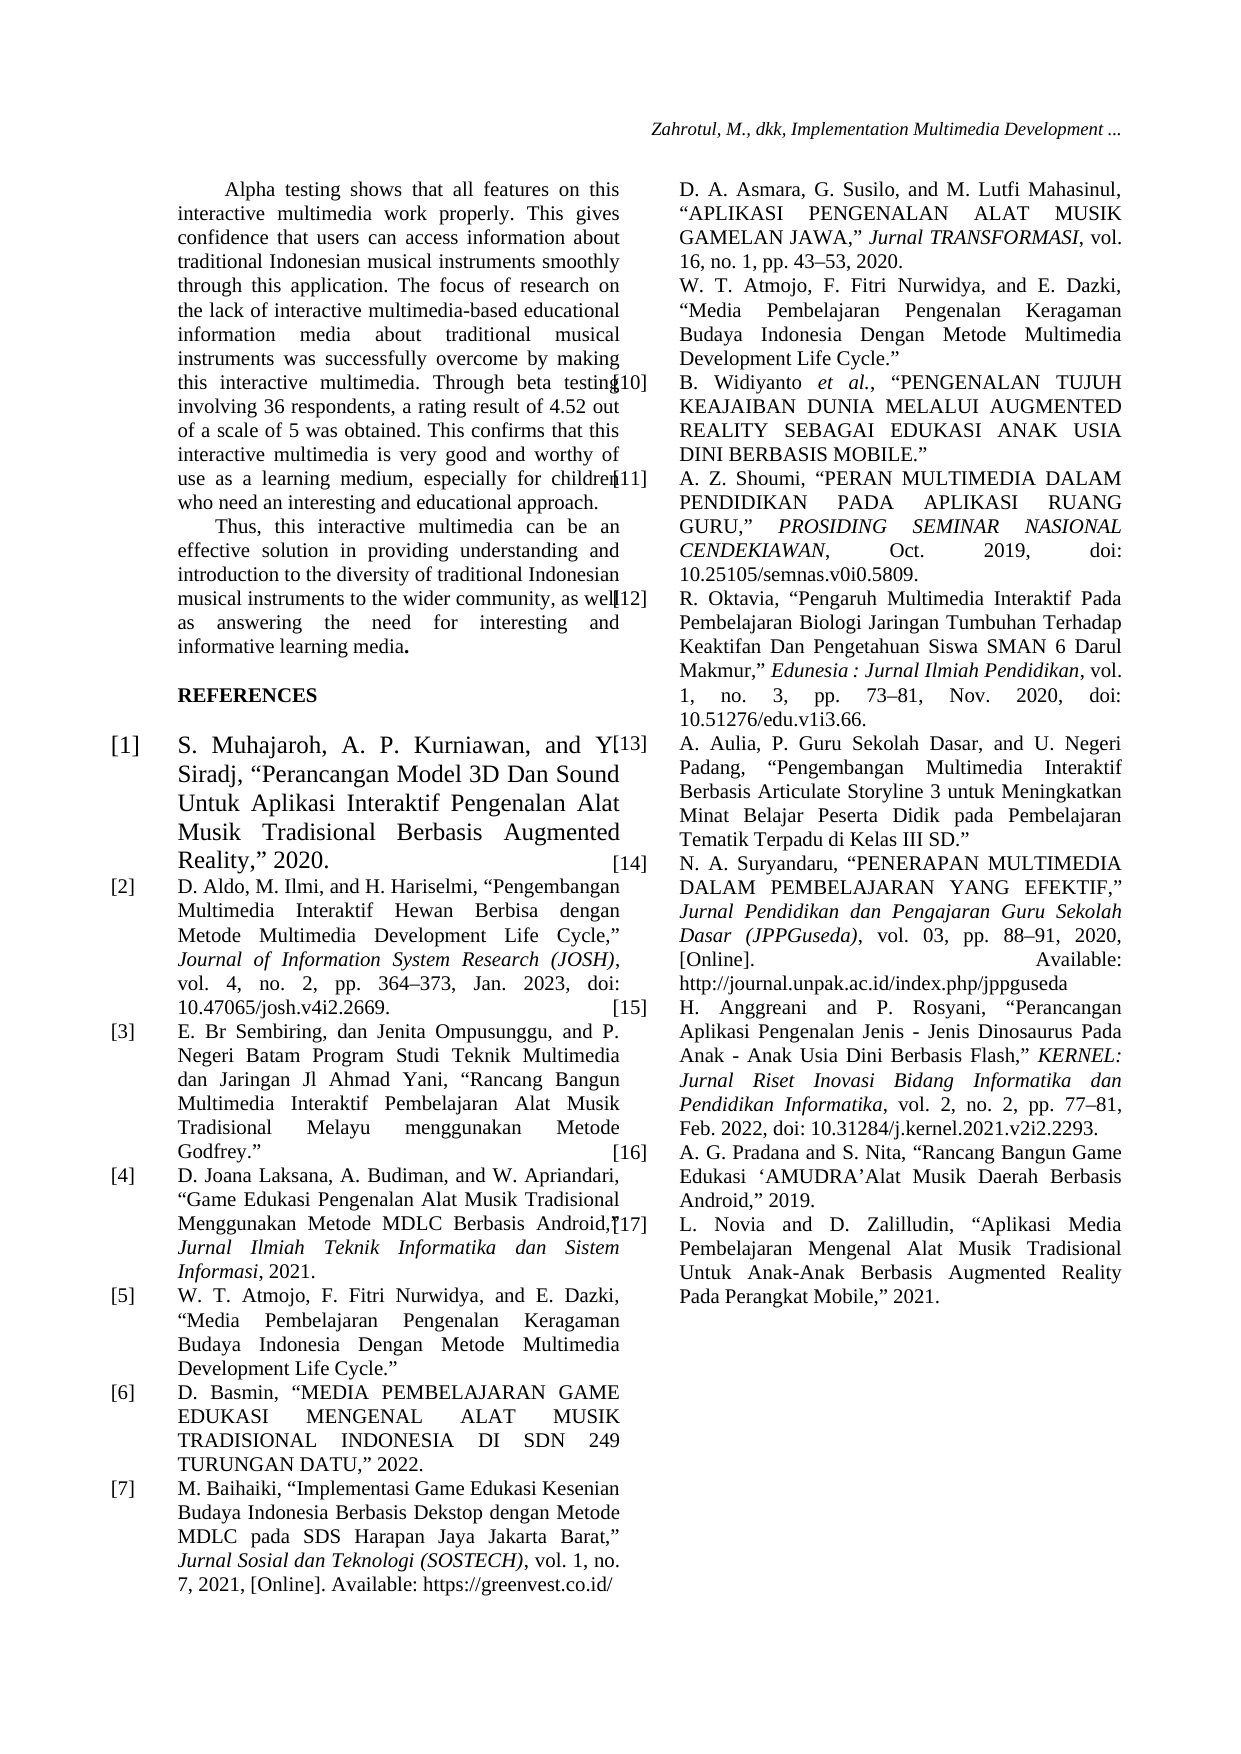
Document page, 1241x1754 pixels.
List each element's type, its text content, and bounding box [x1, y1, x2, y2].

text Alpha testing shows that all features on this interactive multimedia work properly. This gives confidence that users can access information about traditional Indonesian musical instruments smoothly through this application. The focus of research on the lack of interactive multimedia-based educational information media about traditional musical instruments was successfully overcome by making this interactive multimedia. Through beta testing involving 36 respondents, a rating result of 4.52 out of a scale of 5 was obtained. This confirms that this interactive multimedia is very good and worthy of use as a learning medium, especially for children who need an interesting and educational approach. [177, 177, 620, 514]
text REFERENCES [177, 682, 620, 707]
text Thus, this interactive multimedia can be an effective solution in providing understanding and introduction to the diversity of traditional Indonesian musical instruments to the wider community, as well as answering the need for interesting and informative learning media. [177, 514, 620, 658]
